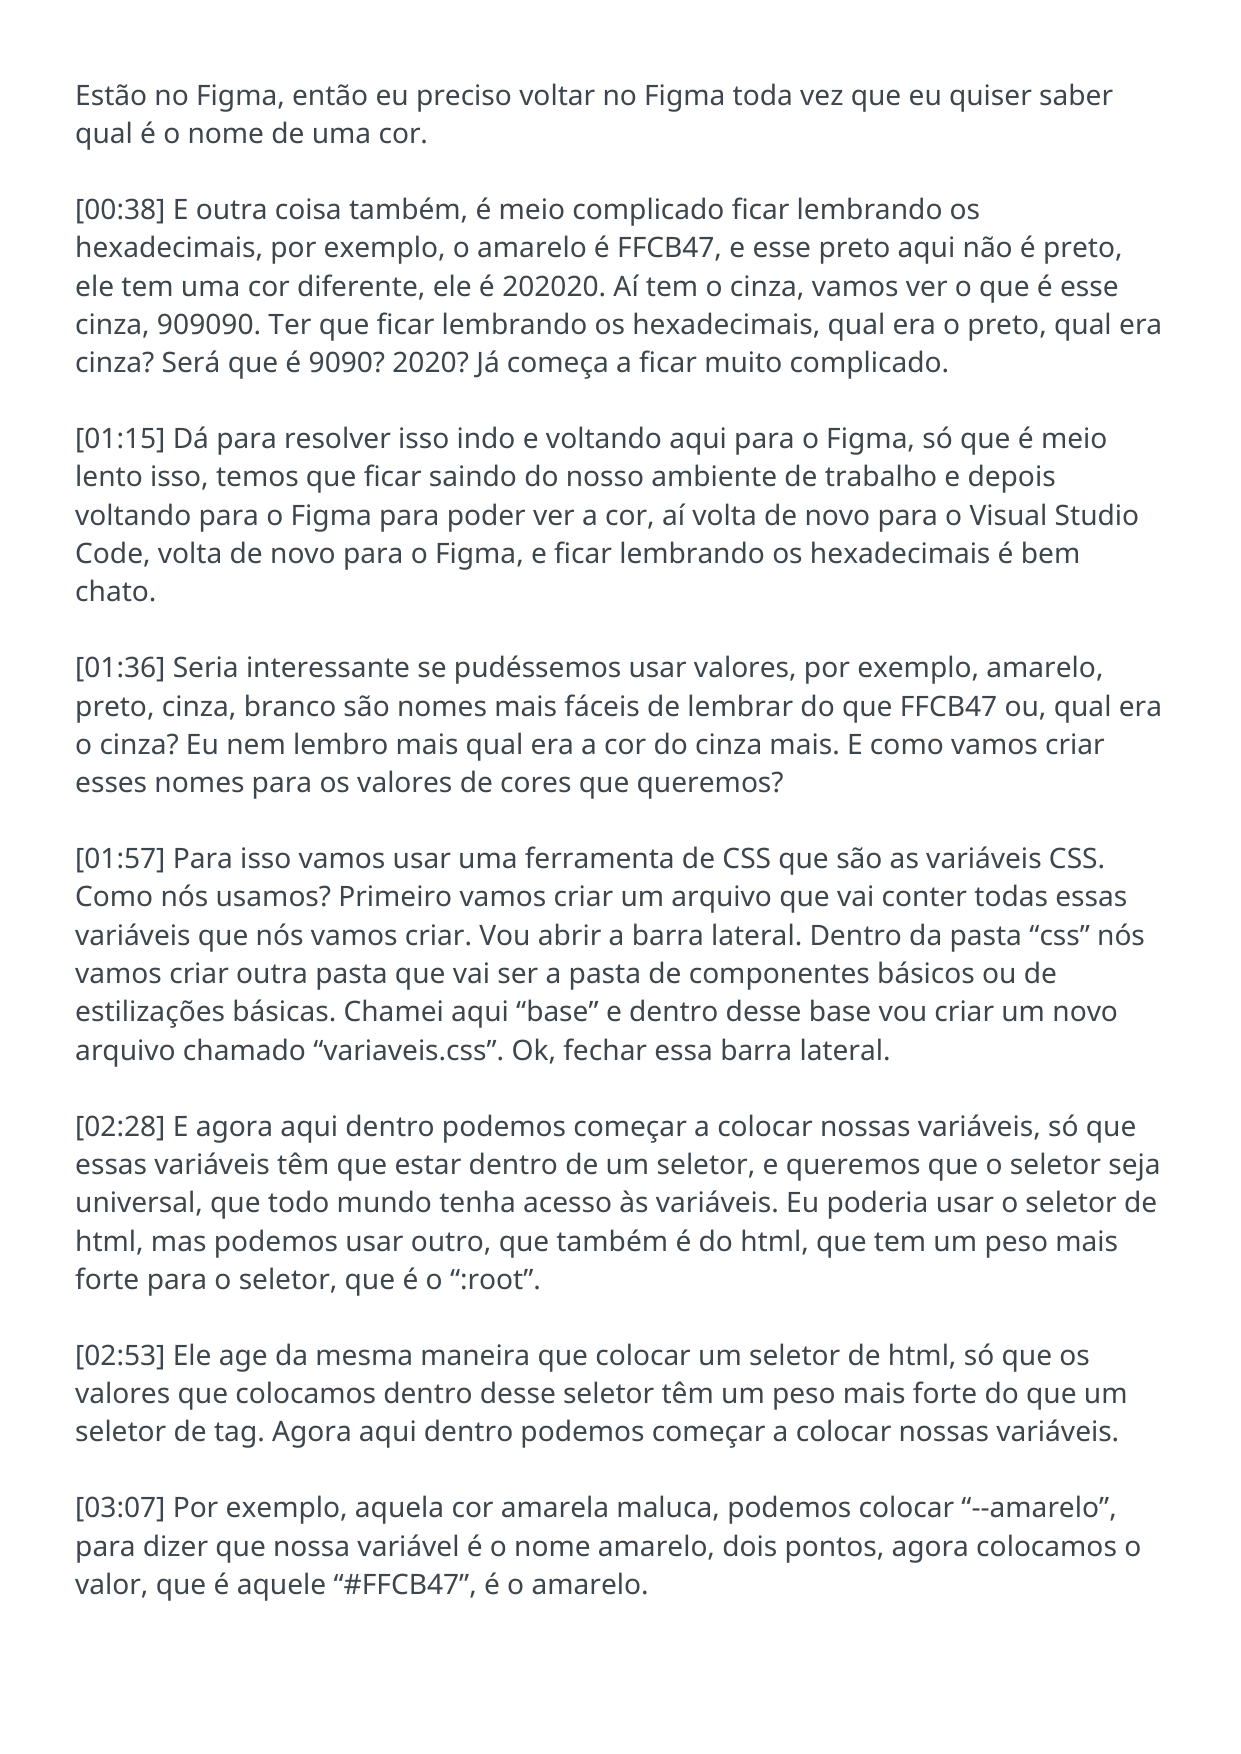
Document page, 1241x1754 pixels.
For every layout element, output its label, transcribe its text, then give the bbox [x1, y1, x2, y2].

text [01:15] Dá para resolver isso indo e voltando aqui para o Figma, só que é meio lento isso, temos que ficar saindo do nosso ambiente de trabalho e depois voltando para o Figma para poder ver a cor, aí volta de novo para o Visual Studio Code, volta de novo para o Figma, e ficar lembrando os hexadecimais é bem chato. [75, 418, 1165, 610]
text [01:57] Para isso vamos usar uma ferramenta de CSS que são as variáveis CSS. Como nós usamos? Primeiro vamos criar um arquivo que vai conter todas essas variáveis que nós vamos criar. Vou abrir a barra lateral. Dentro da pasta “css” nós vamos criar outra pasta que vai ser a pasta de componentes básicos ou de estilizações básicas. Chamei aqui “base” e dentro desse base vou criar um novo arquivo chamado “variaveis.css”. Ok, fechar essa barra lateral. [75, 838, 1165, 1068]
text [00:38] E outra coisa também, é meio complicado ficar lembrando os hexadecimais, por exemplo, o amarelo é FFCB47, e esse preto aqui não é preto, ele tem uma cor diferente, ele é 202020. Aí tem o cinza, vamos ver o que é esse cinza, 909090. Ter que ficar lembrando os hexadecimais, qual era o preto, qual era cinza? Será que é 9090? 2020? Já começa a ficar muito complicado. [75, 189, 1165, 381]
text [75, 75, 1165, 152]
text [01:36] Seria interessante se pudéssemos usar valores, por exemplo, amarelo, preto, cinza, branco são nomes mais fáceis de lembrar do que FFCB47 ou, qual era o cinza? Eu nem lembro mais qual era a cor do cinza mais. E como vamos criar esses nomes para os valores de cores que queremos? [75, 647, 1165, 801]
text [02:28] E agora aqui dentro podemos começar a colocar nossas variáveis, só que essas variáveis têm que estar dentro de um seletor, e queremos que o seletor seja universal, que todo mundo tenha acesso às variáveis. Eu poderia usar o seletor de html, mas podemos usar outro, que também é do html, que tem um peso mais forte para o seletor, que é o “:root”. [75, 1106, 1165, 1297]
text [03:07] Por exemplo, aquela cor amarela maluca, podemos colocar “--amarelo”, para dizer que nossa variável é o nome amarelo, dois pontos, agora colocamos o valor, que é aquele “#FFCB47”, é o amarelo. [75, 1487, 1165, 1602]
text [02:53] Ele age da mesma maneira que colocar um seletor de html, só que os valores que colocamos dentro desse seletor têm um peso mais forte do que um seletor de tag. Agora aqui dentro podemos começar a colocar nossas variáveis. [75, 1335, 1165, 1450]
